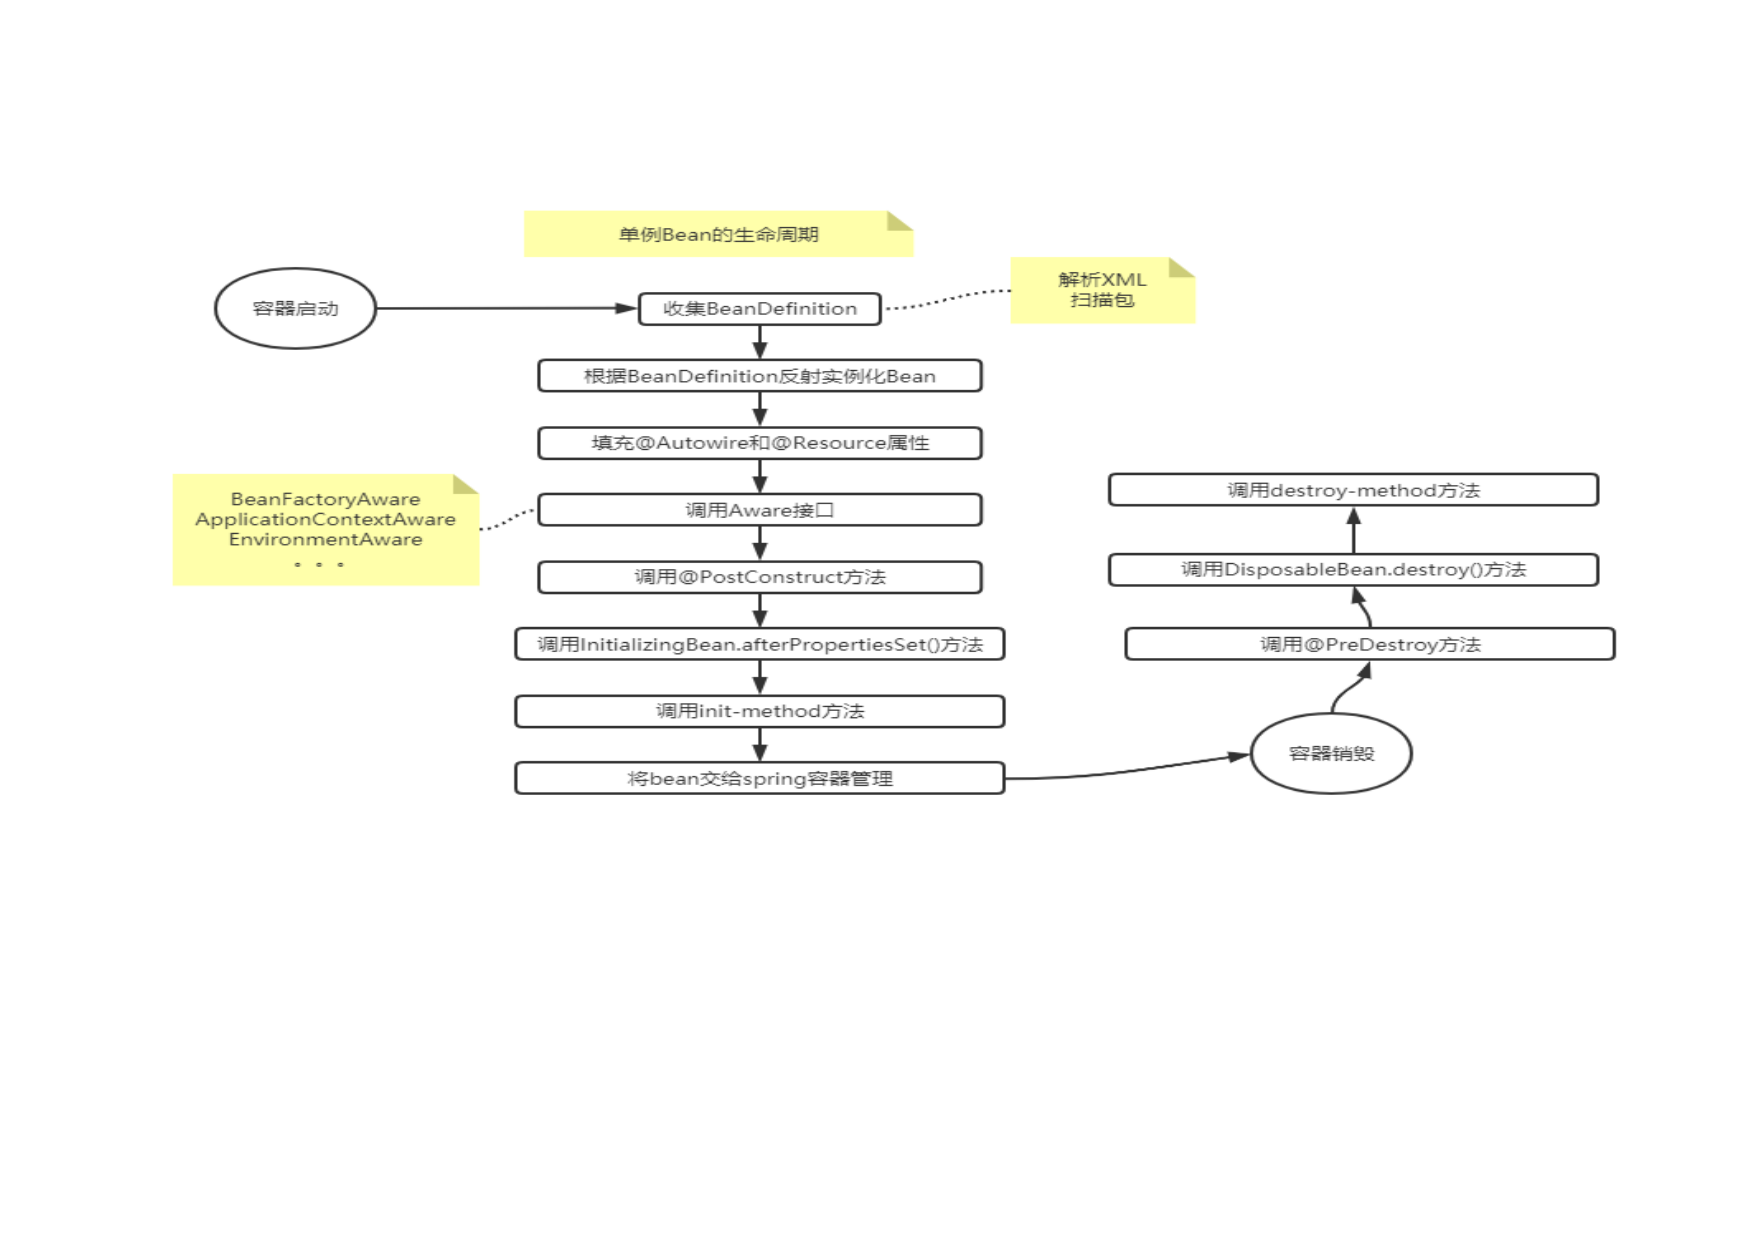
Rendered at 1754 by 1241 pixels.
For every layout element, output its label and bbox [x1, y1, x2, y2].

picture [150, 197, 1646, 815]
